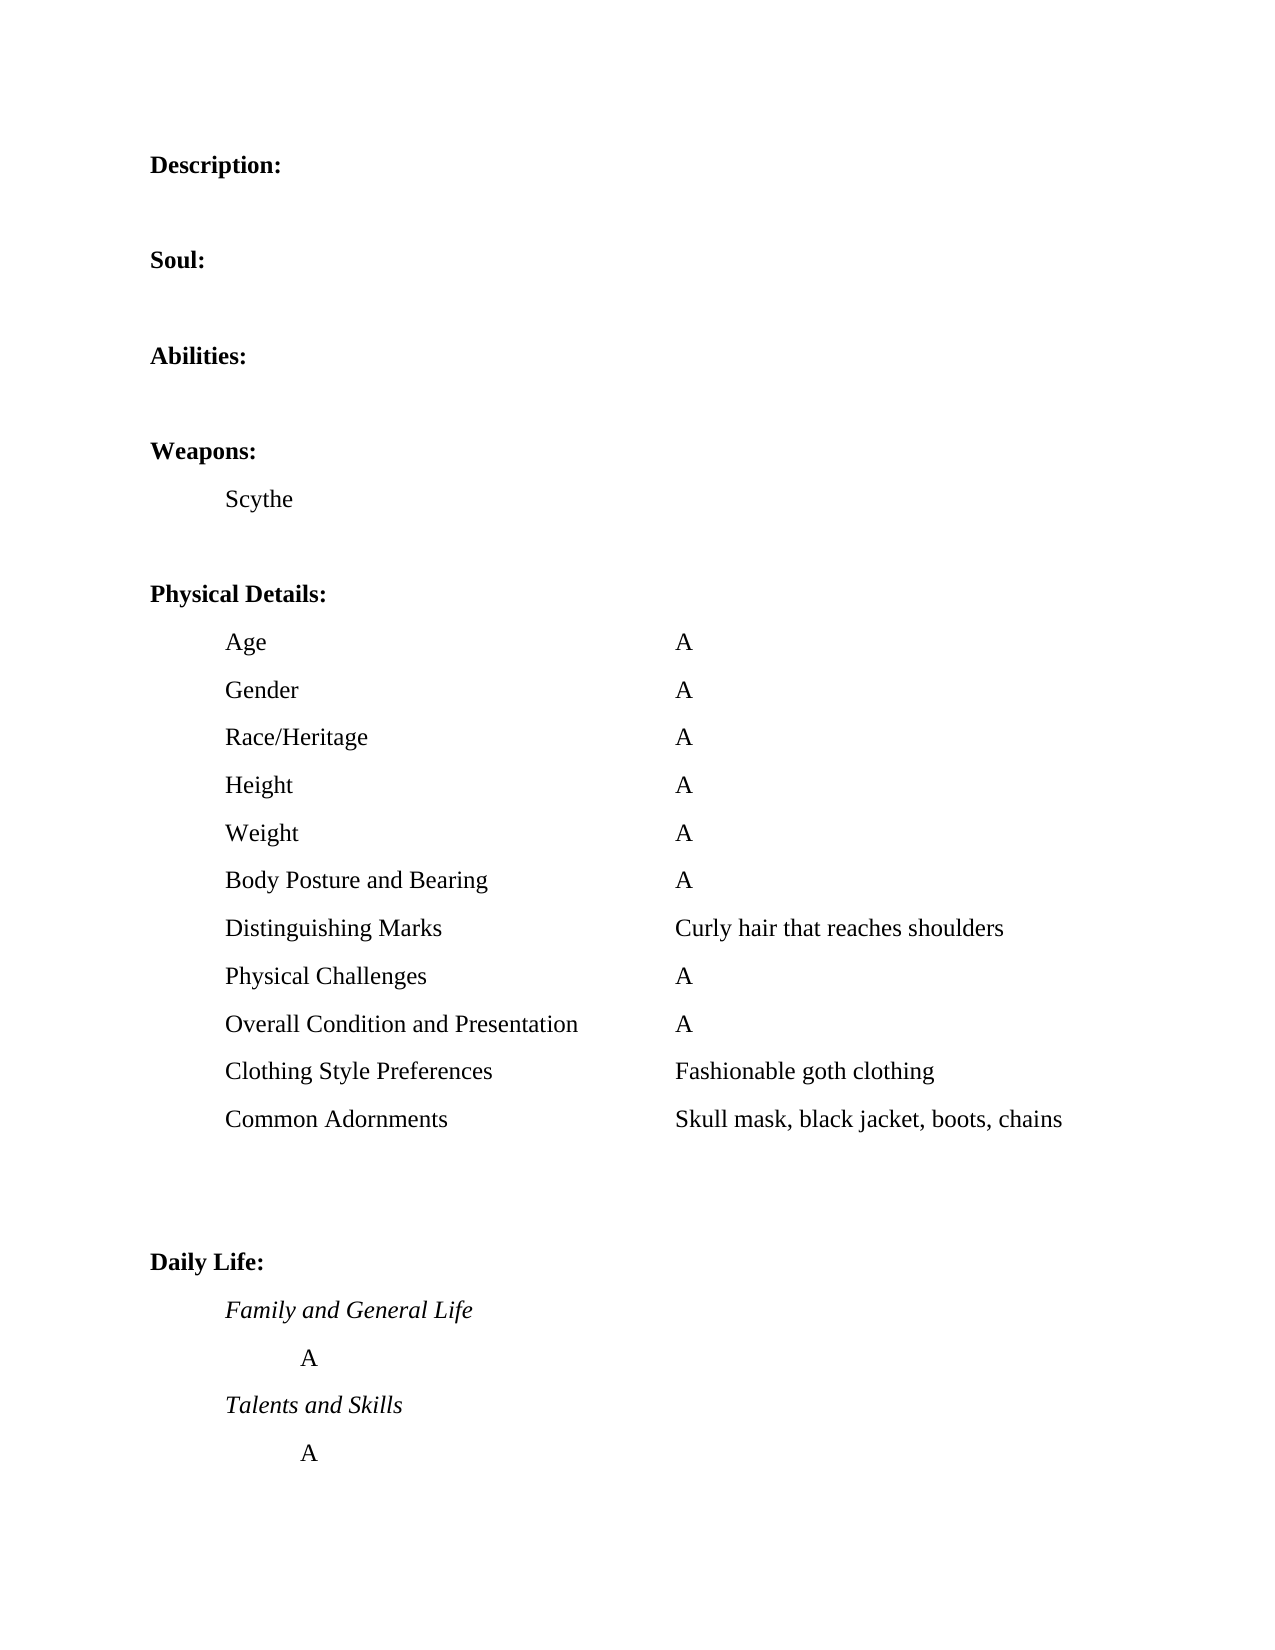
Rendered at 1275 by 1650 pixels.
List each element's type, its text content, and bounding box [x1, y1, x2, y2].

text Physical Challenges A [150, 961, 1125, 990]
text Overall Condition and Presentation A [150, 1009, 1125, 1037]
text Physical Details: [150, 579, 1125, 608]
text Height A [150, 770, 1125, 799]
text Race/Heritage A [150, 722, 1125, 751]
text Body Posture and Bearing A [150, 866, 1125, 894]
text A [150, 1438, 1125, 1467]
text Weapons: [150, 436, 1125, 465]
text Daily Life: [150, 1247, 1125, 1276]
text Abilities: [150, 341, 1125, 369]
text Scythe [150, 484, 1125, 513]
text Talents and Skills [150, 1390, 1125, 1419]
text Clothing Style Preferences Fashionable goth clothing [150, 1056, 1125, 1085]
text Description: [150, 150, 1125, 179]
text Family and General Life [150, 1295, 1125, 1324]
text Age A [150, 627, 1125, 656]
text Soul: [150, 245, 1125, 274]
text Weight A [150, 818, 1125, 847]
text A [150, 1343, 1125, 1371]
text Gender A [150, 675, 1125, 703]
text Common Adornments Skull mask, black jacket, boots, chains [150, 1104, 1125, 1133]
text Distinguishing Marks Curly hair that reaches shoulders [150, 913, 1125, 942]
